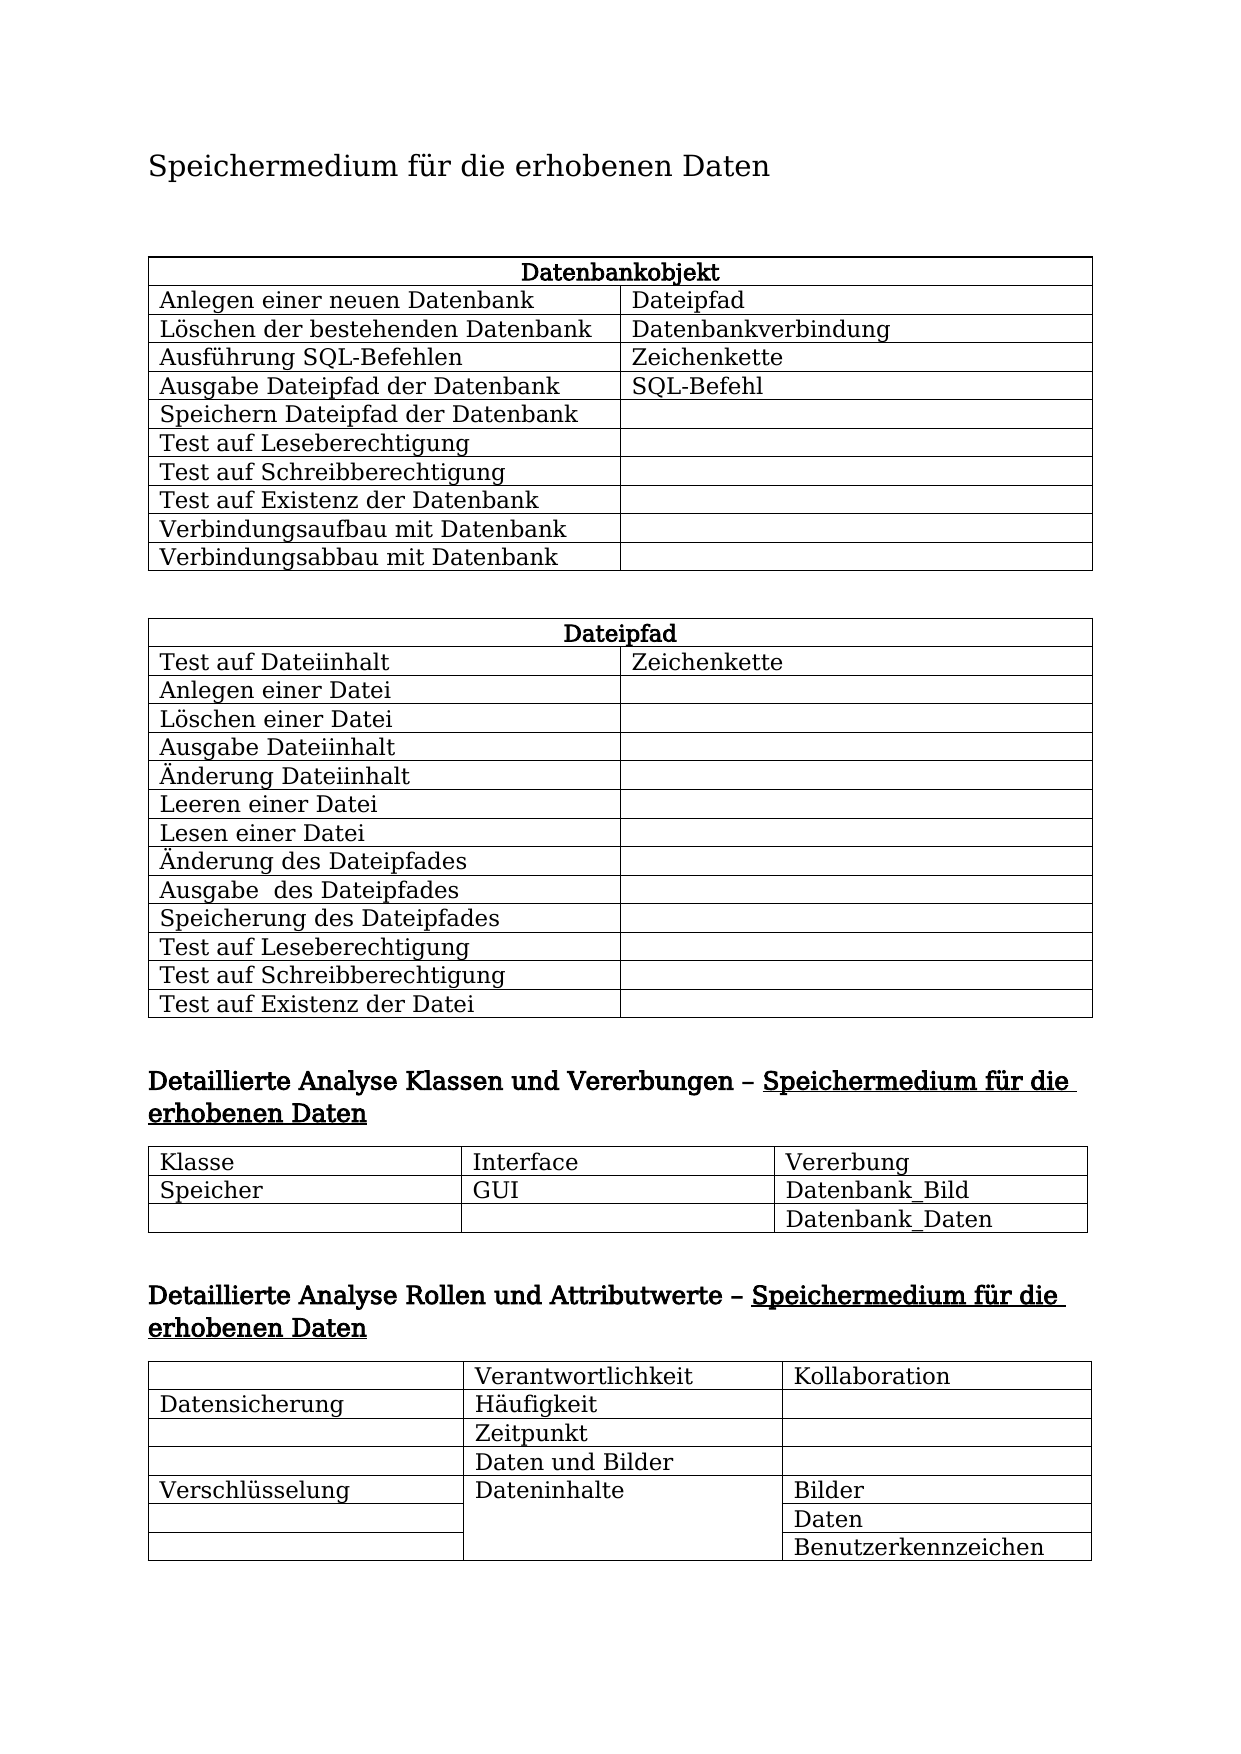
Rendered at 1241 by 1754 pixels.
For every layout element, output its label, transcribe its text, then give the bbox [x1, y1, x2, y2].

table_cell Daten [783, 1504, 1091, 1532]
table_cell [621, 790, 1092, 817]
table_cell Löschen der bestehenden Datenbank [149, 315, 620, 342]
table_cell Bilder [783, 1476, 1091, 1503]
table_cell [621, 486, 1092, 513]
table_cell [783, 1390, 1091, 1418]
table_cell [783, 1419, 1091, 1446]
text Detaillierte Analyse Rollen und Attributwerte – Speichermedium für die erhobenen Daten [148, 1279, 1093, 1342]
table_cell Löschen einer Datei [149, 704, 620, 732]
table_cell [621, 543, 1092, 570]
table_cell Anlegen einer Datei [149, 676, 620, 703]
table_cell Test auf Dateiinhalt [149, 647, 620, 675]
table_cell [149, 1419, 463, 1446]
table_cell [621, 733, 1092, 760]
table_cell SQL-Befehl [621, 372, 1092, 399]
table_cell [621, 761, 1092, 789]
table_cell Zeichenkette [621, 343, 1092, 371]
table_cell [621, 457, 1092, 485]
table_cell [621, 990, 1092, 1017]
table_cell Speichern Dateipfad der Datenbank [149, 400, 620, 428]
table_header Kollaboration [783, 1362, 1091, 1389]
table_cell [621, 429, 1092, 456]
table_cell [621, 847, 1092, 874]
table_cell Zeichenkette [621, 647, 1092, 675]
table_cell [621, 933, 1092, 960]
text Detaillierte Analyse Klassen und Vererbungen – Speichermedium für die erhobenen Daten [148, 1065, 1093, 1127]
table_cell Ausgabe Dateiinhalt [149, 733, 620, 760]
table_cell [783, 1447, 1091, 1475]
table_cell Häufigkeit [464, 1390, 782, 1418]
table_cell Test auf Existenz der Datei [149, 990, 620, 1017]
table_cell Änderung Dateiinhalt [149, 761, 620, 789]
table_cell Änderung des Dateipfades [149, 847, 620, 874]
table_header [149, 1362, 463, 1389]
table_cell Leeren einer Datei [149, 790, 620, 817]
table_cell [149, 1204, 461, 1232]
table_cell Test auf Leseberechtigung [149, 429, 620, 456]
table_cell [149, 1533, 463, 1560]
table_cell Test auf Existenz der Datenbank [149, 486, 620, 513]
table_cell Zeitpunkt [464, 1419, 782, 1446]
table_cell Datenbank_Daten [775, 1204, 1087, 1232]
table_cell [621, 819, 1092, 846]
table_cell [149, 1504, 463, 1532]
table_cell Benutzerkennzeichen [783, 1533, 1091, 1560]
table_cell [621, 676, 1092, 703]
table_cell Test auf Schreibberechtigung [149, 457, 620, 485]
table_cell Test auf Leseberechtigung [149, 933, 620, 960]
table_cell Datenbank_Bild [775, 1176, 1087, 1203]
table_cell Verbindungsaufbau mit Datenbank [149, 514, 620, 542]
table_cell Ausgabe des Dateipfades [149, 876, 620, 903]
table_cell [621, 400, 1092, 428]
table_cell [149, 1447, 463, 1475]
table_cell [621, 514, 1092, 542]
table_cell GUI [462, 1176, 774, 1203]
table_cell Datensicherung [149, 1390, 463, 1418]
table_cell Ausführung SQL-Befehlen [149, 343, 620, 371]
table_cell Speicher [149, 1176, 461, 1203]
table_cell Verschlüsselung [149, 1476, 463, 1503]
table_cell Ausgabe Dateipfad der Datenbank [149, 372, 620, 399]
table_cell Speicherung des Dateipfades [149, 904, 620, 932]
table_header Vererbung [775, 1147, 1087, 1175]
table_cell [621, 704, 1092, 732]
table_cell [621, 876, 1092, 903]
table_cell Dateipfad [621, 286, 1092, 313]
table_header Dateipfad [149, 619, 1092, 646]
table_cell Dateninhalte [464, 1476, 782, 1560]
table_header Verantwortlichkeit [464, 1362, 782, 1389]
table_header Interface [462, 1147, 774, 1175]
table_cell Verbindungsabbau mit Datenbank [149, 543, 620, 570]
table_cell Datenbankverbindung [621, 315, 1092, 342]
table_cell [462, 1204, 774, 1232]
table_header Datenbankobjekt [149, 258, 1092, 285]
table_cell Lesen einer Datei [149, 819, 620, 846]
table_cell [621, 904, 1092, 932]
table_cell Anlegen einer neuen Datenbank [149, 286, 620, 313]
text Speichermedium für die erhobenen Daten [148, 148, 1093, 183]
table_cell Test auf Schreibberechtigung [149, 961, 620, 989]
table_cell [621, 961, 1092, 989]
table_header Klasse [149, 1147, 461, 1175]
table_cell Daten und Bilder [464, 1447, 782, 1475]
